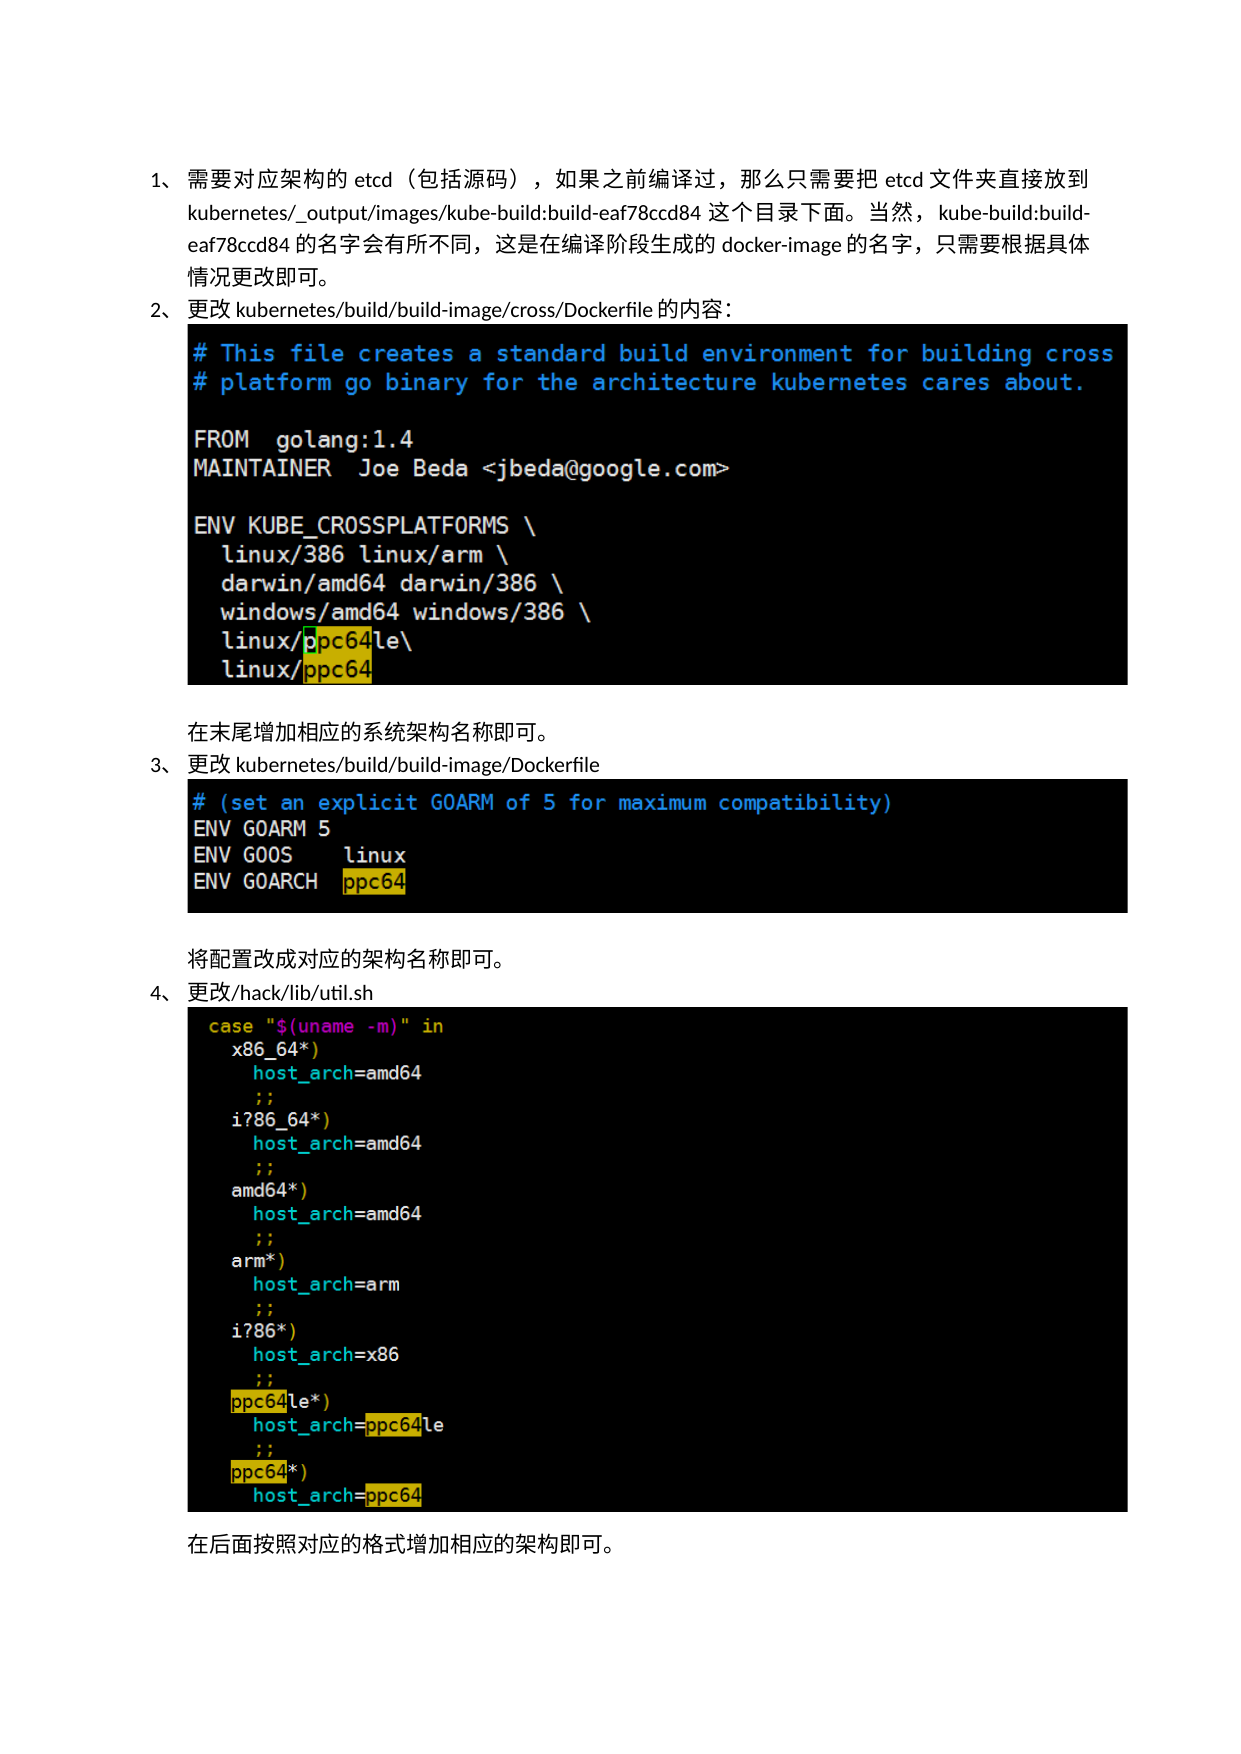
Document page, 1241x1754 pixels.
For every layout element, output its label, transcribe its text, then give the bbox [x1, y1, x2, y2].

list 更改/hack/lib/util.sh [150, 974, 1090, 1007]
picture [187, 324, 1128, 685]
text 将配置改成对应的架构名称即可。 [187, 942, 1090, 974]
list 更改kubernetes/build/build-image/cross/Dockerfile的内容： [150, 292, 1090, 324]
text 在末尾增加相应的系统架构名称即可。 [150, 714, 1090, 747]
list 需要对应架构的etcd（包括源码），如果之前编译过，那么只需要把etcd文件夹直接放到kubernetes/_output/images/kube-build:build-eaf78ccd84 这个目录下面。当然，kube-build:build-eaf78ccd84 的名字会有所不同，这是在编译阶段生成的docker-image的名字，只需要根据具体情况更改即可。 [150, 162, 1090, 292]
text 在后面按照对应的格式增加相应的架构即可。 [187, 1527, 1090, 1559]
picture [187, 1007, 1128, 1512]
list 更改kubernetes/build/build-image/Dockerfile [150, 747, 1090, 779]
picture [187, 779, 1128, 913]
